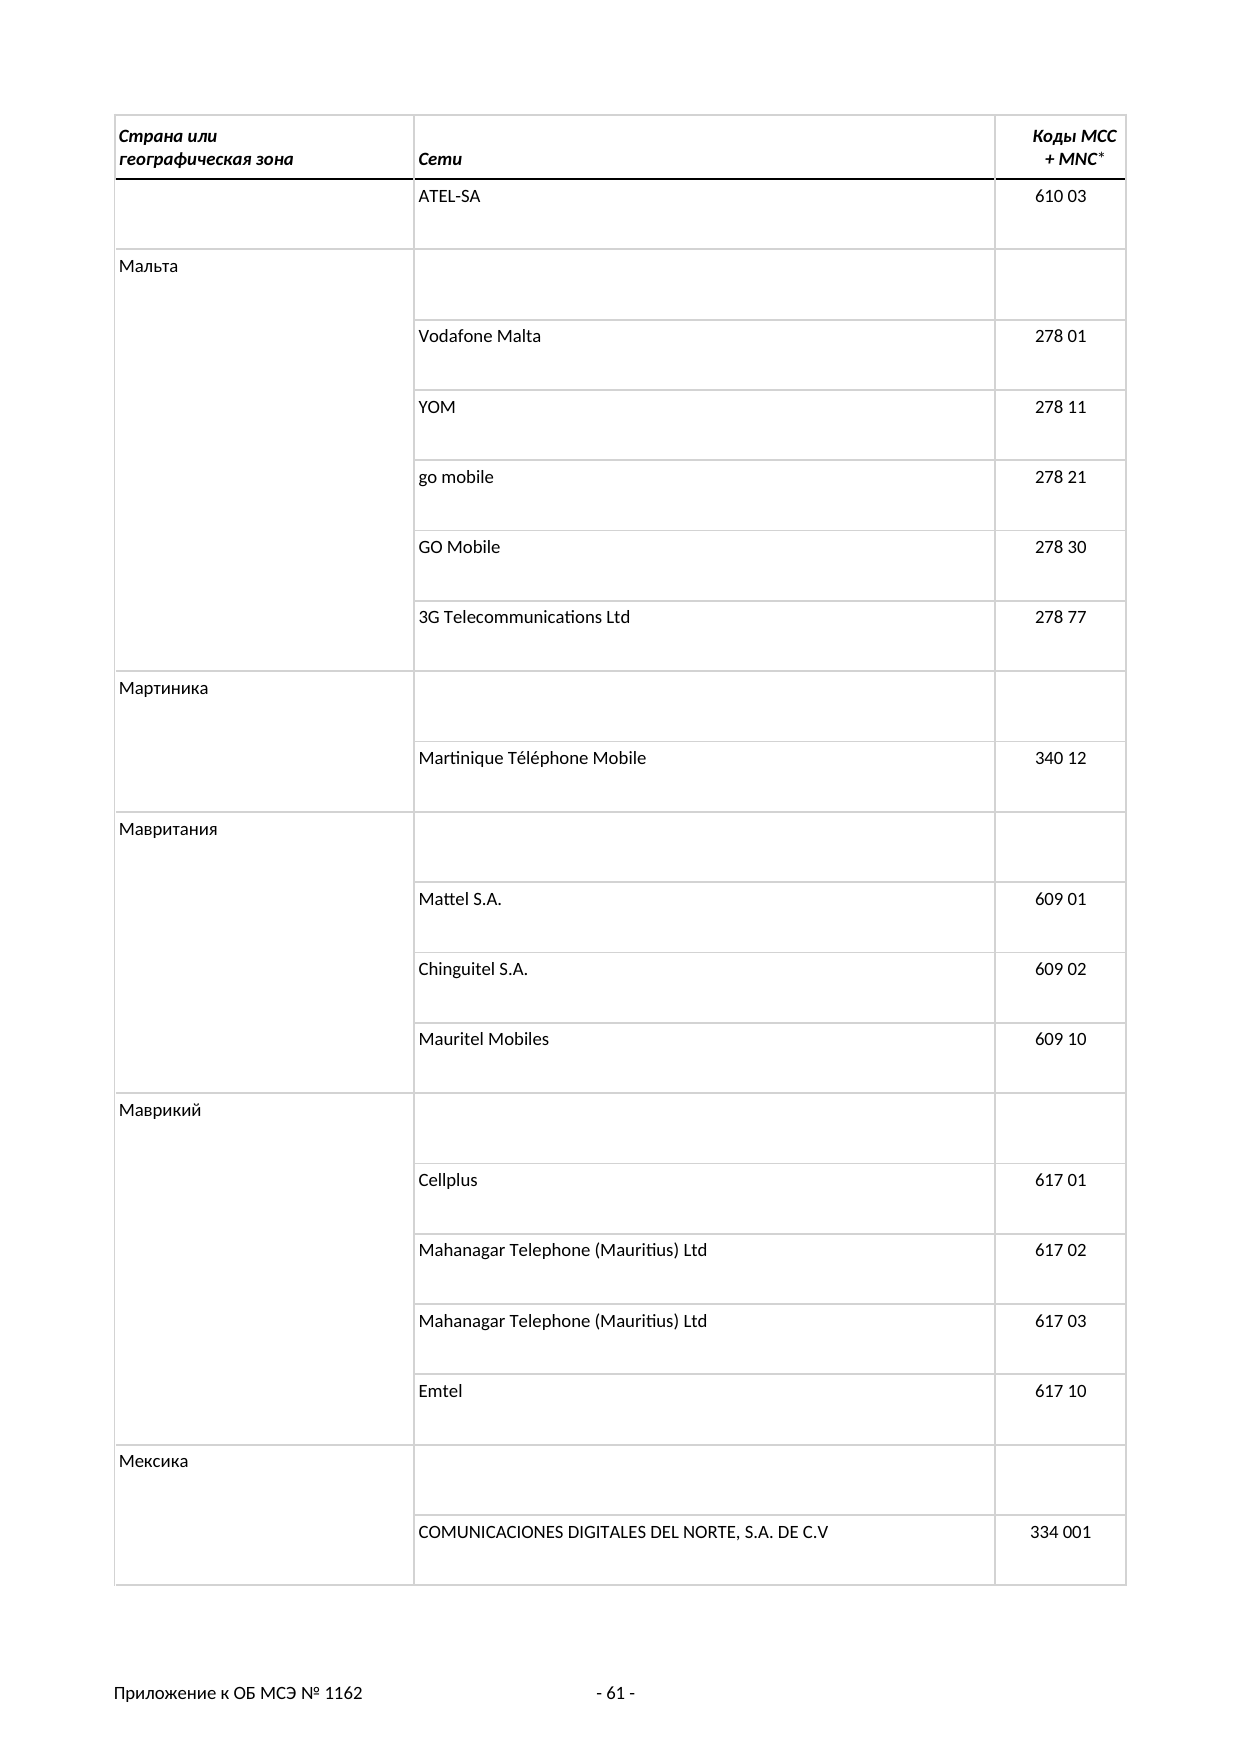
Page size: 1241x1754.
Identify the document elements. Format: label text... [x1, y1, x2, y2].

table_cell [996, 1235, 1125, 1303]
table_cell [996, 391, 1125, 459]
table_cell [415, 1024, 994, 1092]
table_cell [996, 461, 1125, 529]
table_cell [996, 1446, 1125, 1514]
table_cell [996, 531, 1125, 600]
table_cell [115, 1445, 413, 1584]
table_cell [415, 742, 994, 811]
table_header Сети [415, 116, 994, 178]
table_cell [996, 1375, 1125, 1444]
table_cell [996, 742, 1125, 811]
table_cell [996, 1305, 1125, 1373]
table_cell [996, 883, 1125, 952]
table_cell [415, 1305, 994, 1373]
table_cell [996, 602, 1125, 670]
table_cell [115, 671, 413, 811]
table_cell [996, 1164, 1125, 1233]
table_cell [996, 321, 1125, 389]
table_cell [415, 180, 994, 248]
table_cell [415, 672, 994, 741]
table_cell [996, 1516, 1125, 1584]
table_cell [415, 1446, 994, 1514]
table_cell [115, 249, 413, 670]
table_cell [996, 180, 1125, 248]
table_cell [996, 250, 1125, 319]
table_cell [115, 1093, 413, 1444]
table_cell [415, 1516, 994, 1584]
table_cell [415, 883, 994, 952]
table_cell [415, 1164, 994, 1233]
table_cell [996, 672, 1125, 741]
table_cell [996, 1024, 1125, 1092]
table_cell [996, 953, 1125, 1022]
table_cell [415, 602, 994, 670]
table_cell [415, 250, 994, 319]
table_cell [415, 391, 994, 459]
table_header Коды MCC + MNC* [996, 116, 1125, 178]
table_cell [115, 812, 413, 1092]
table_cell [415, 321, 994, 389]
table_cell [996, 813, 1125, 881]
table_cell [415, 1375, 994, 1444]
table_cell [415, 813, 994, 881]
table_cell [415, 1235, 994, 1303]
table_header Страна или географическая зона [116, 116, 413, 178]
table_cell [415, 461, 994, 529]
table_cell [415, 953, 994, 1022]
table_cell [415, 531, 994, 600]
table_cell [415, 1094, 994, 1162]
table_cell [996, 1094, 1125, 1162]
